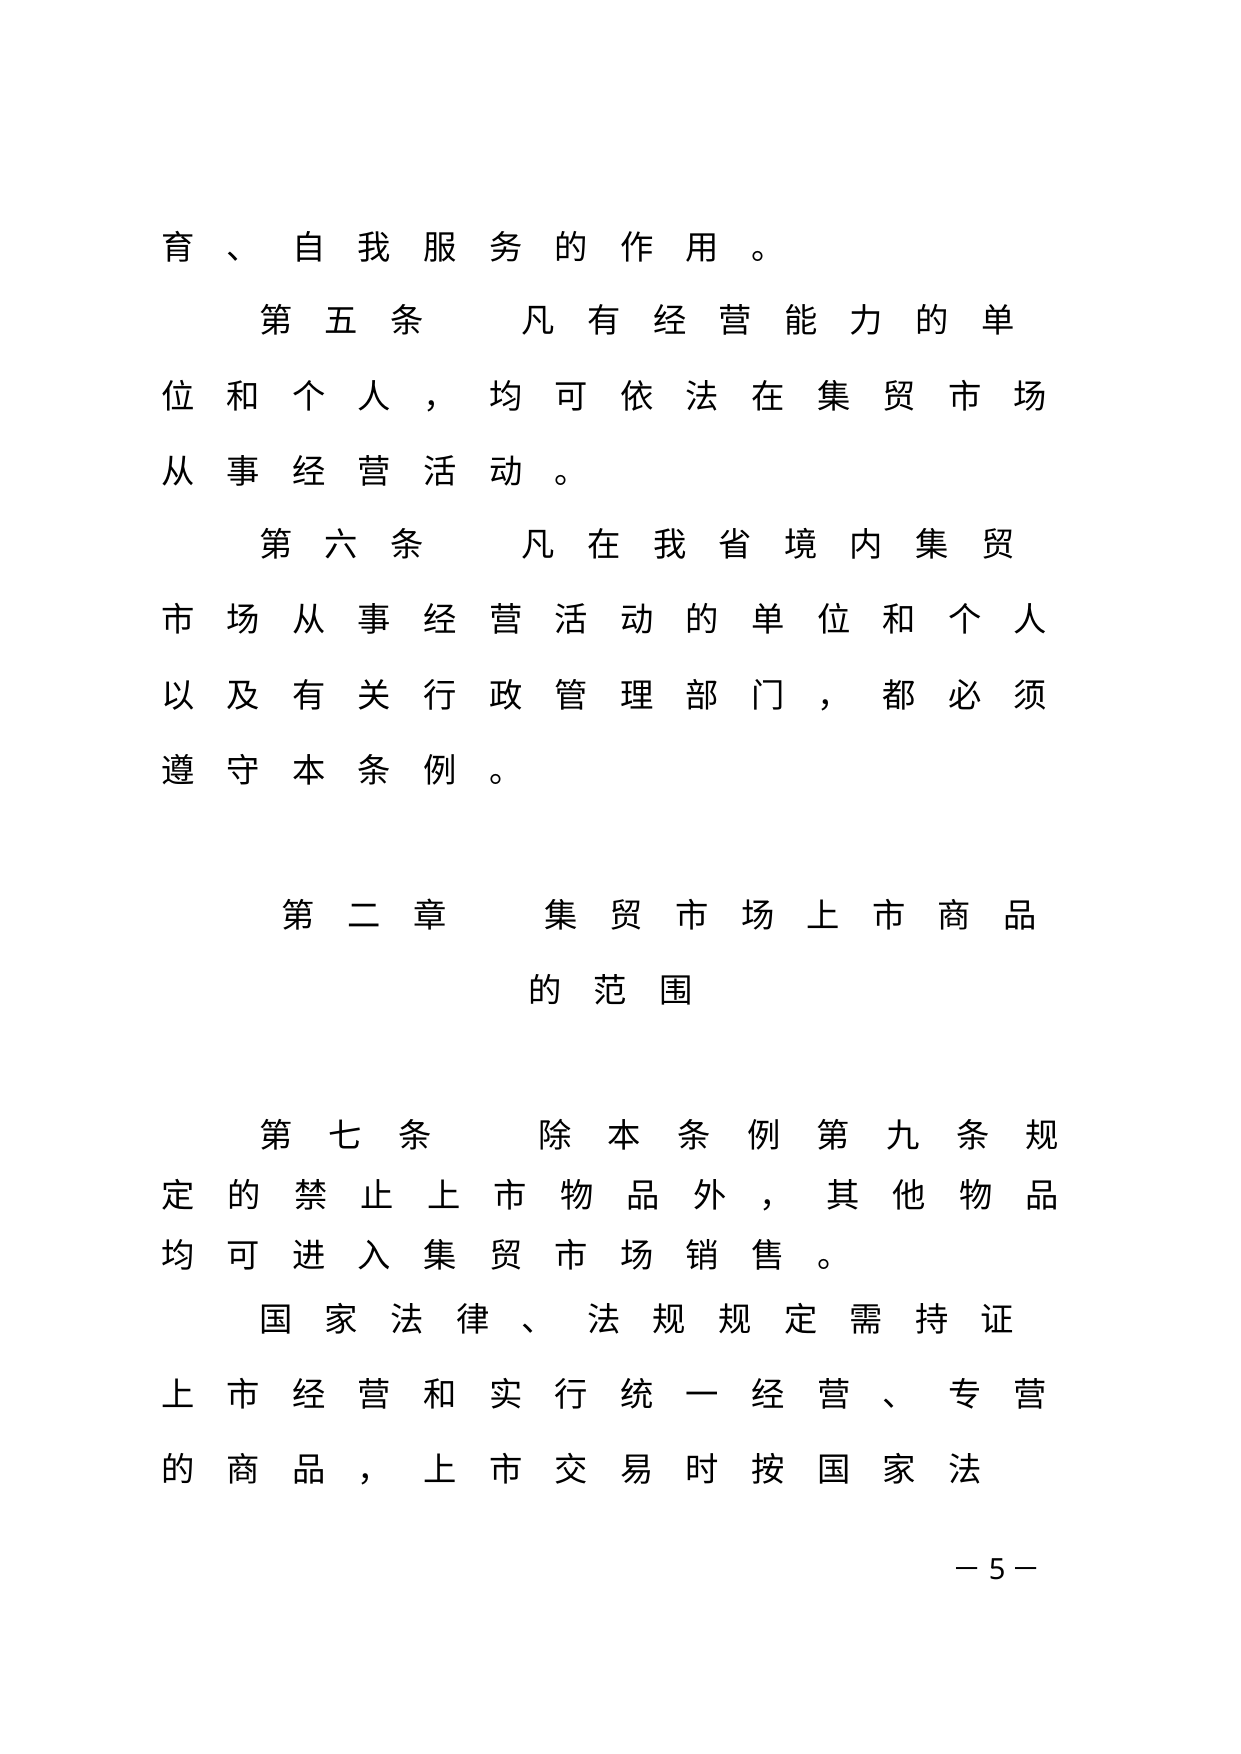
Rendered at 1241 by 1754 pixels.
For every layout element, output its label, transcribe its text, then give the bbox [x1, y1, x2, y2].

table_cell 第二章 集贸市场上市商品的范围 [159, 809, 1093, 1029]
table_cell 第五条 凡有经营能力的单位和个人，均可依法在集贸市场从事经营活动。 [159, 287, 1093, 510]
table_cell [159, 1285, 1093, 1499]
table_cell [159, 214, 1093, 287]
table_cell 第六条 凡在我省境内集贸市场从事经营活动的单位和个人以及有关行政管理部门，都必须遵守本条例。 [159, 510, 1093, 809]
table_cell 第七条 除本条例第九条规定的禁止上市物品外，其他物品均可进入集贸市场销售。 [159, 1029, 1093, 1285]
